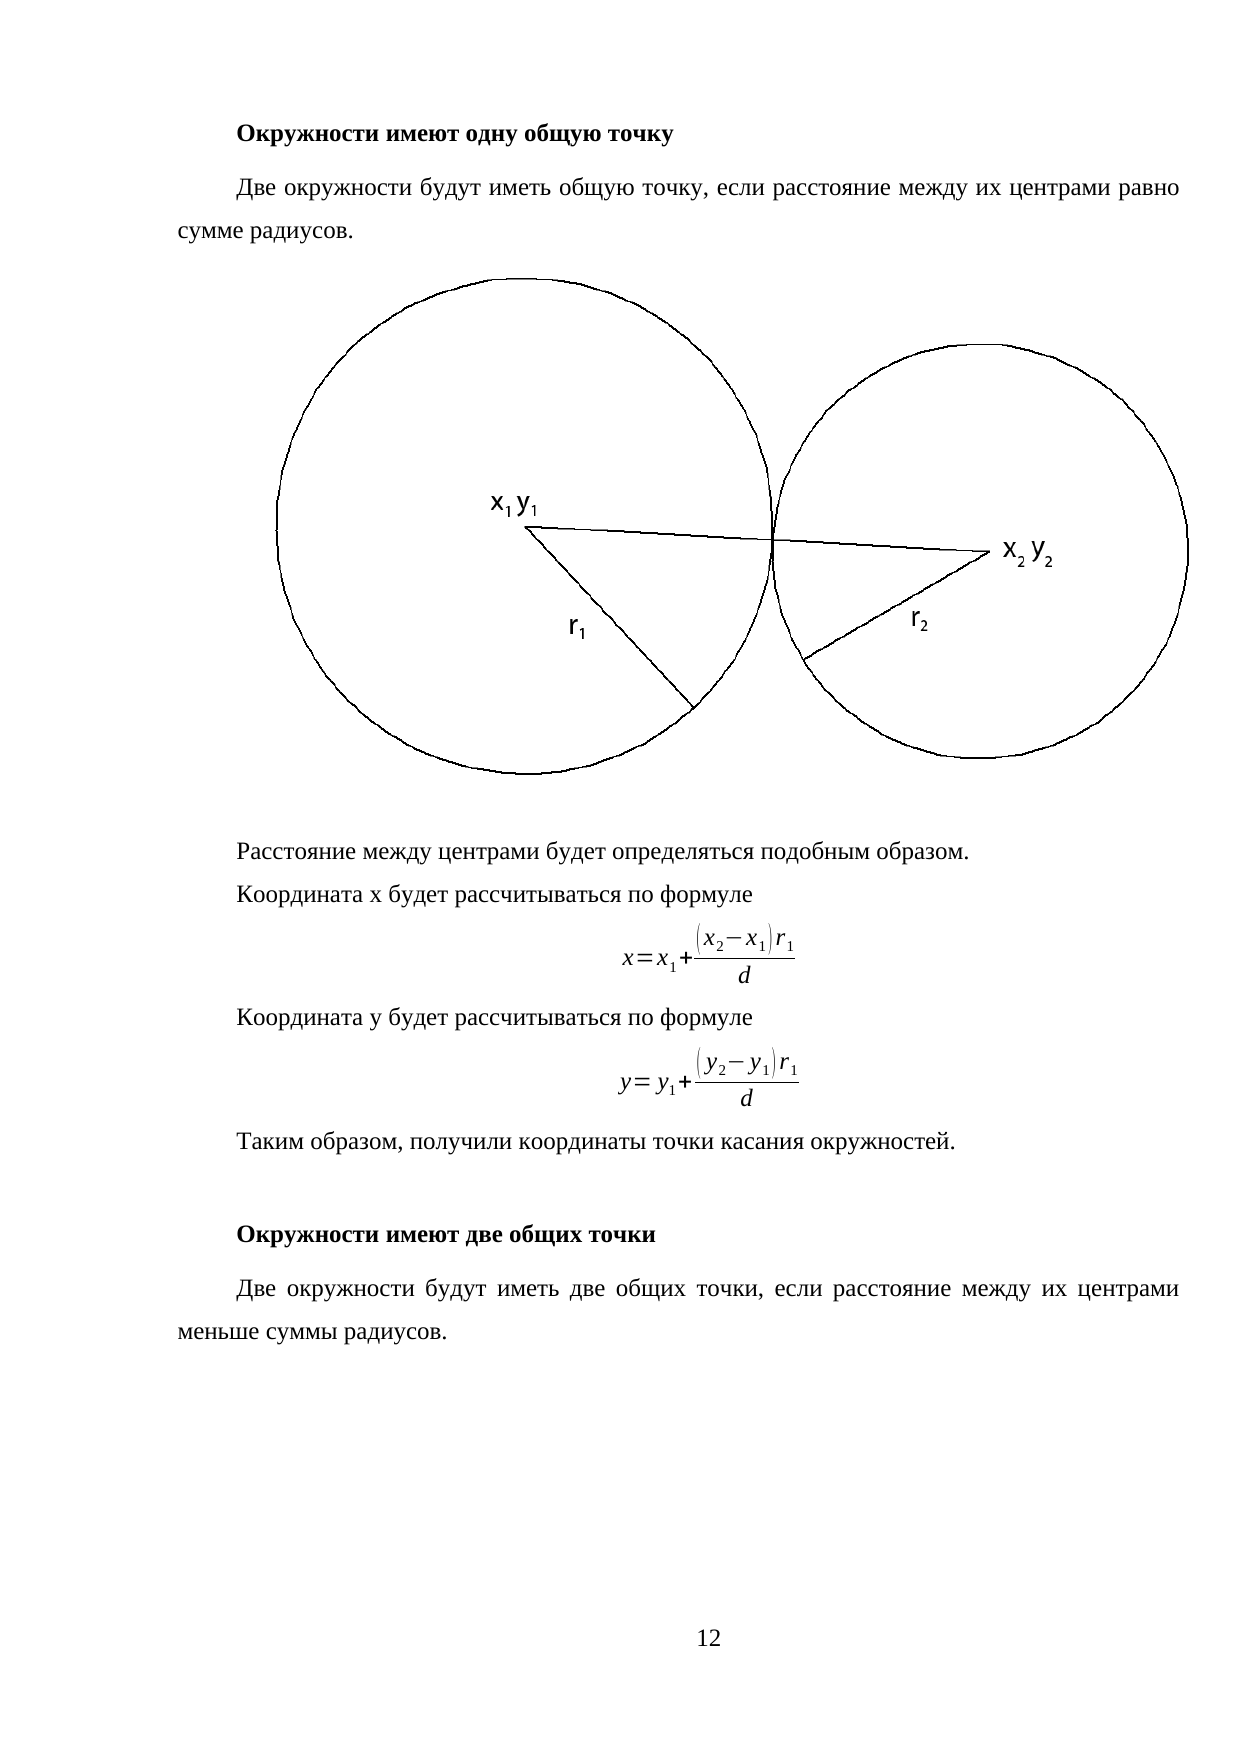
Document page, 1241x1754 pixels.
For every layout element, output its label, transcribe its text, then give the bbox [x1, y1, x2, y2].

text Координата x будет рассчитываться по формуле [177, 879, 1181, 908]
text Две окружности будут иметь общую точку, если расстояние между их центрами равно сумме радиусов. [177, 172, 1181, 244]
text Две окружности будут иметь две общих точки, если расстояние между их центрами меньше суммы радиусов. [177, 1273, 1181, 1345]
text Таким образом, получили координаты точки касания окружностей. [177, 1126, 1181, 1155]
subtitle Окружности имеют одну общую точку [177, 118, 1181, 147]
picture [236, 258, 1212, 822]
text Координата y будет рассчитываться по формуле [177, 1002, 1181, 1031]
subtitle Окружности имеют две общих точки [177, 1219, 1181, 1248]
text Расстояние между центрами будет определяться подобным образом. [177, 836, 1181, 864]
